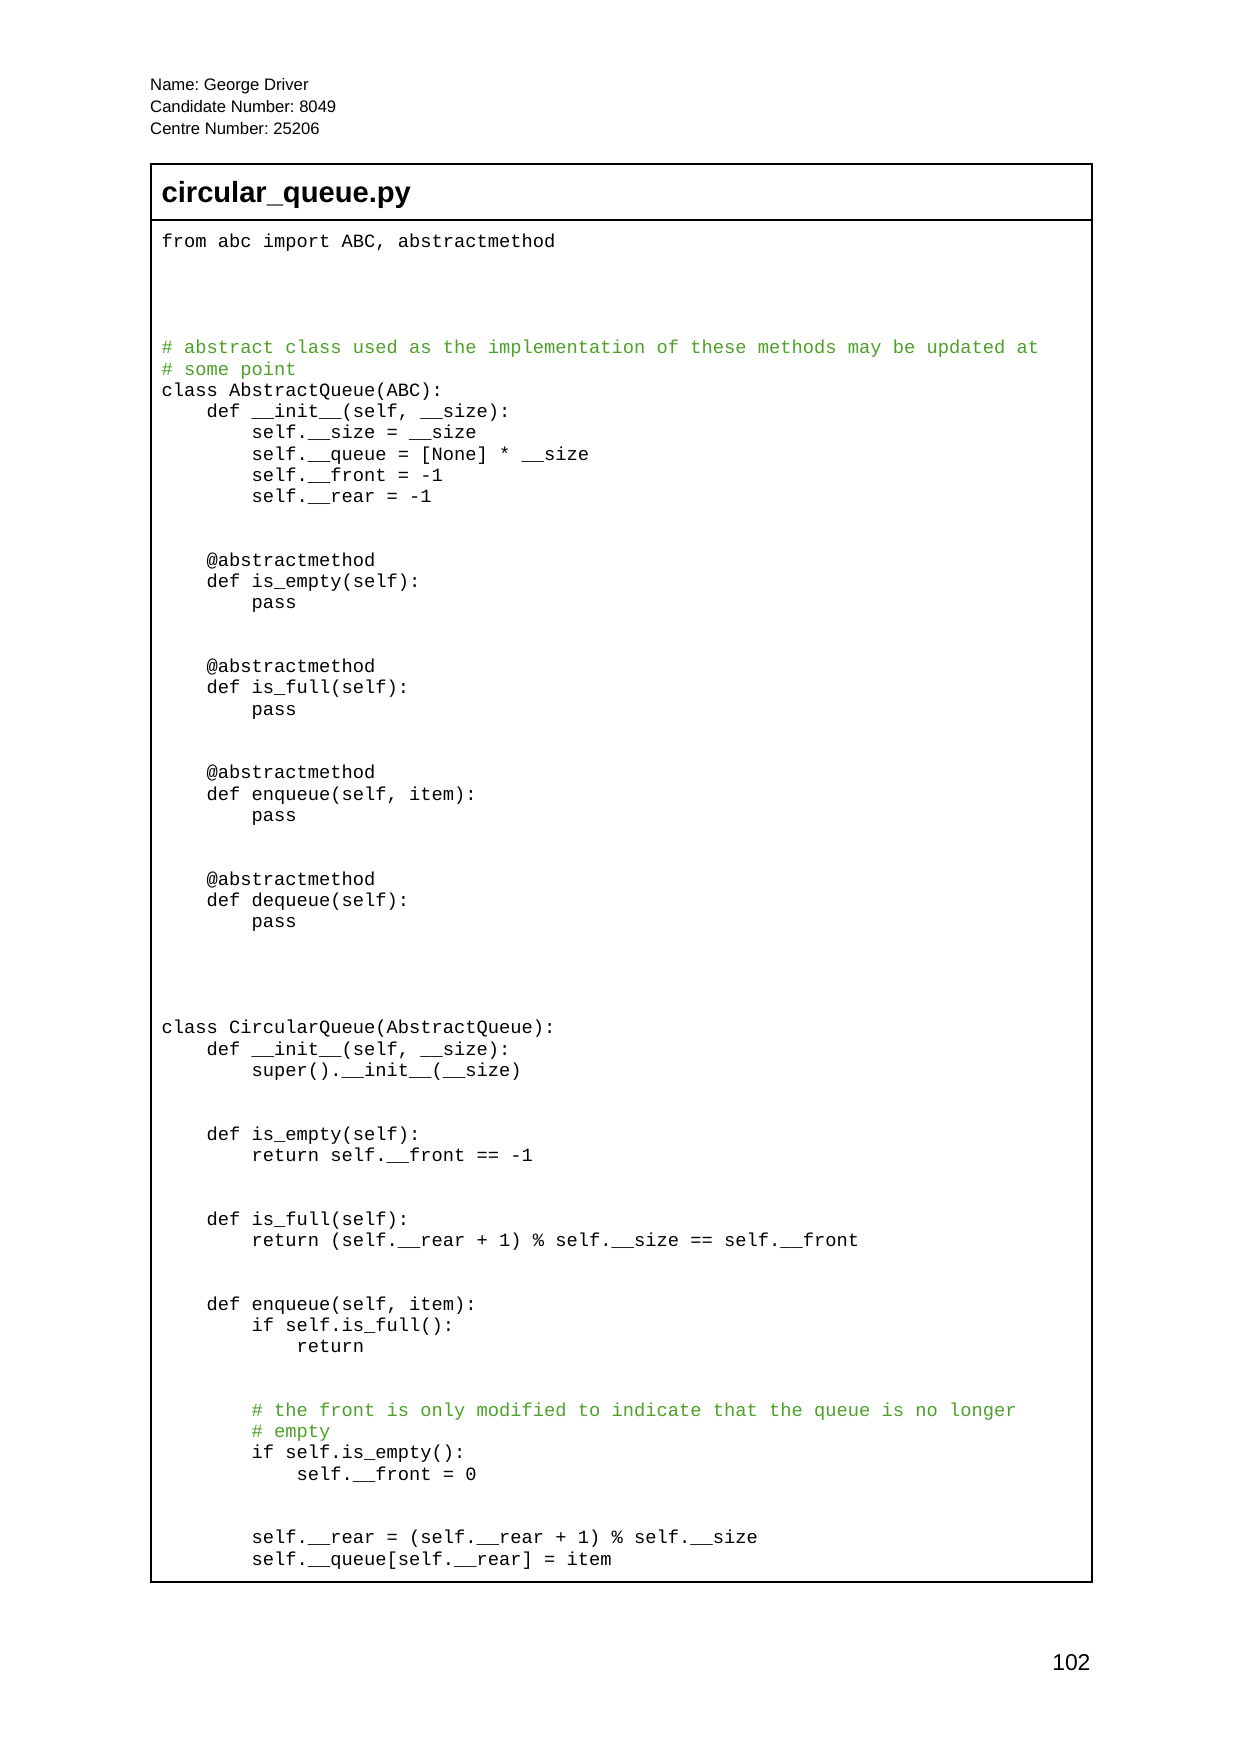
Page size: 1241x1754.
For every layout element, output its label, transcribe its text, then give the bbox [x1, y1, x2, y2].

table_header circular_queue.py [152, 165, 1091, 219]
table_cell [152, 221, 1091, 1581]
